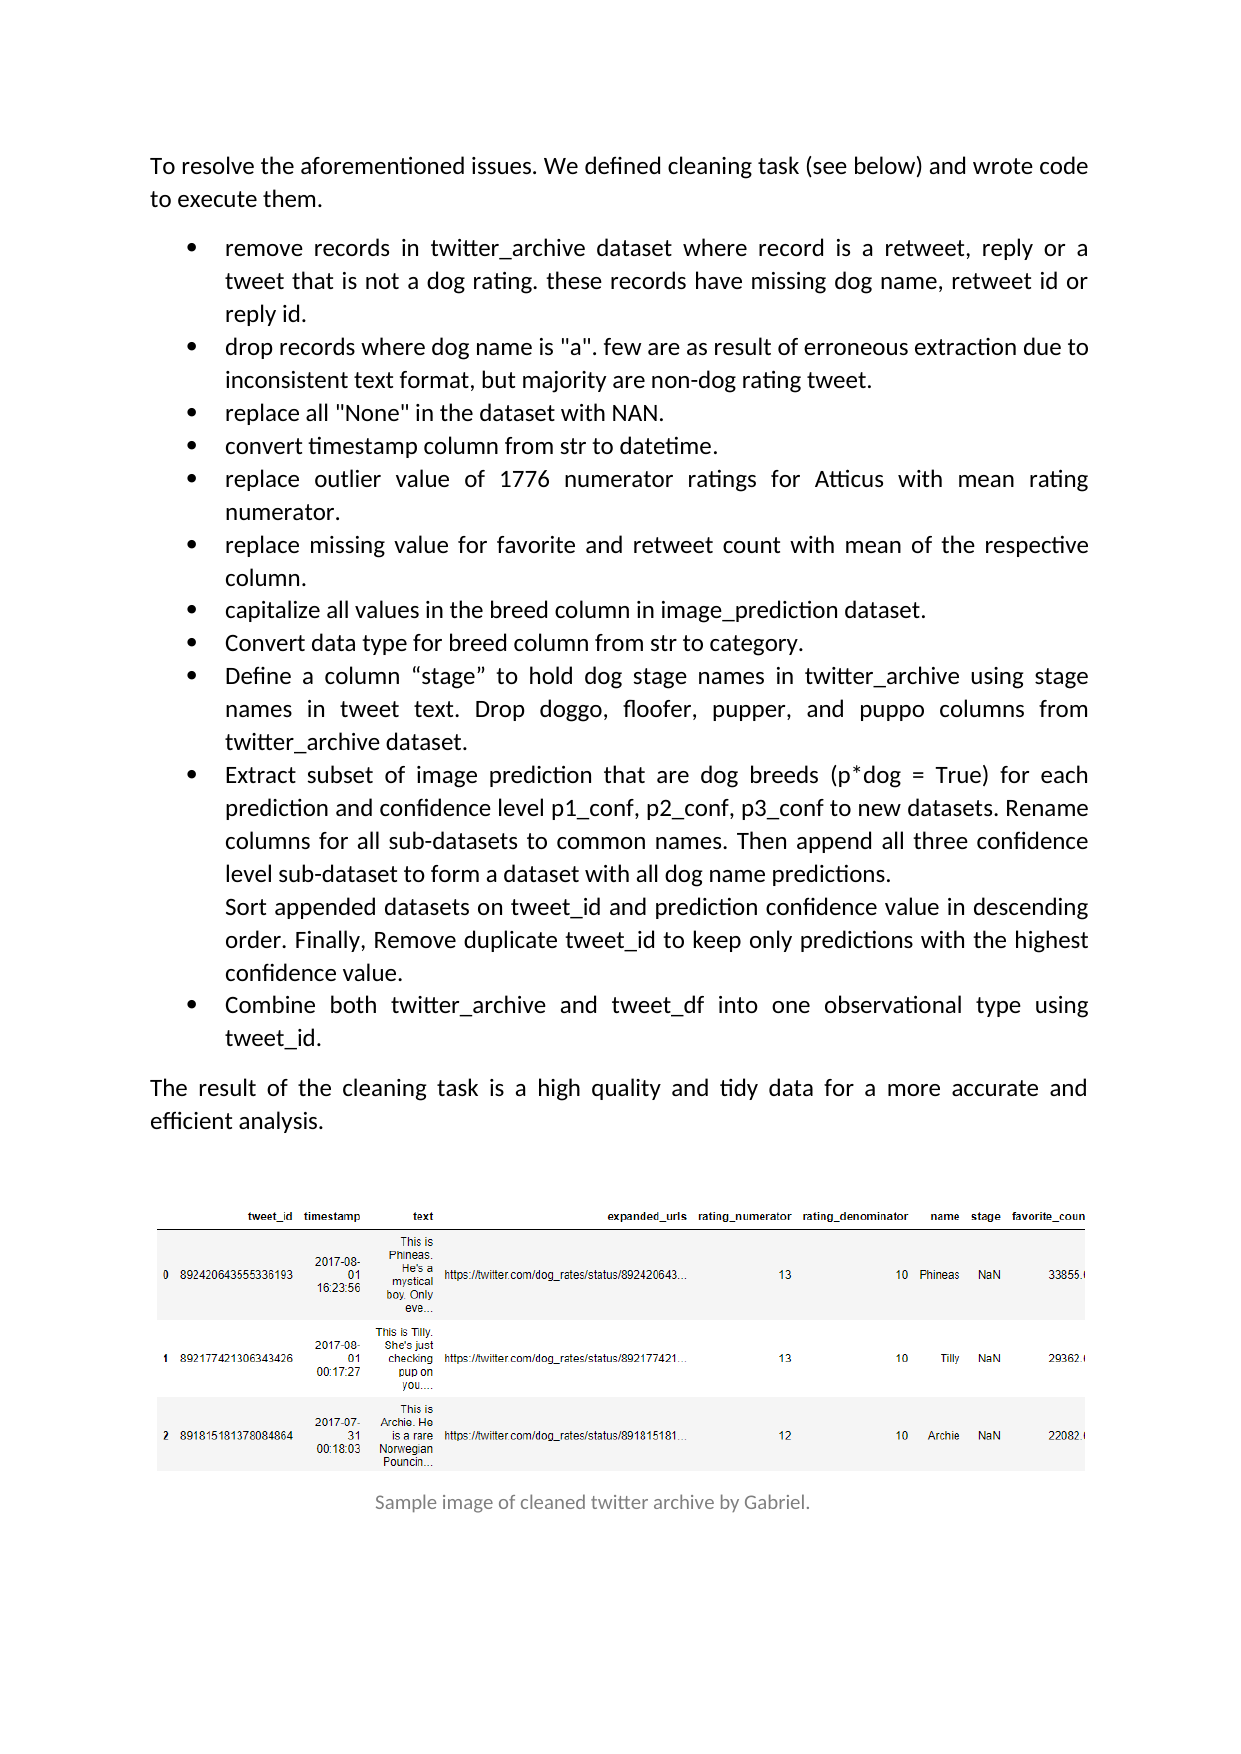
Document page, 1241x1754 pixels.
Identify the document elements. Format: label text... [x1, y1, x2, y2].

picture [150, 1204, 1091, 1471]
text The result of the cleaning task is a high quality and tidy data for a more accurate and efficient analysis. [150, 1072, 1090, 1136]
list capitalize all values in the breed column in image_prediction dataset. [187, 594, 1090, 625]
list replace outlier value of 1776 numerator ratings for Atticus with mean rating numerator. [187, 463, 1090, 526]
text Sample image of cleaned twitter archive by Gabriel. [300, 1489, 1090, 1514]
list replace all "None" in the dataset with NAN. [187, 397, 1090, 428]
list Define a column “stage” to hold dog stage names in twitter_archive using stage names in tweet text. Drop doggo, floofer, pupper, and puppo columns from twitter_archive dataset. [187, 660, 1090, 757]
list convert timestamp column from str to datetime. [187, 430, 1090, 461]
list replace missing value for favorite and retweet count with mean of the respective column. [187, 529, 1090, 592]
list Combine both twitter_archive and tweet_df into one observational type using tweet_id. [187, 989, 1090, 1053]
list Extract subset of image prediction that are dog breeds (p*dog = True) for each prediction and confidence level p1_conf, p2_conf, p3_conf to new datasets. Rename columns for all sub-datasets to common names. Then append all three confidence level sub-dataset to form a dataset with all dog name predictions. [187, 759, 1090, 888]
text To resolve the aforementioned issues. We defined cleaning task (see below) and wrote code to execute them. [150, 150, 1090, 213]
list drop records where dog name is "a". few are as result of erroneous extraction due to inconsistent text format, but majority are non-dog rating tweet. [187, 331, 1090, 395]
list Convert data type for breed column from str to category. [187, 627, 1090, 658]
list Sort appended datasets on tweet_id and prediction confidence value in descending order. Finally, Remove duplicate tweet_id to keep only predictions with the highest confidence value. [225, 891, 1090, 987]
list remove records in twitter_archive dataset where record is a retweet, reply or a tweet that is not a dog rating. these records have missing dog name, retweet id or reply id. [187, 232, 1090, 329]
